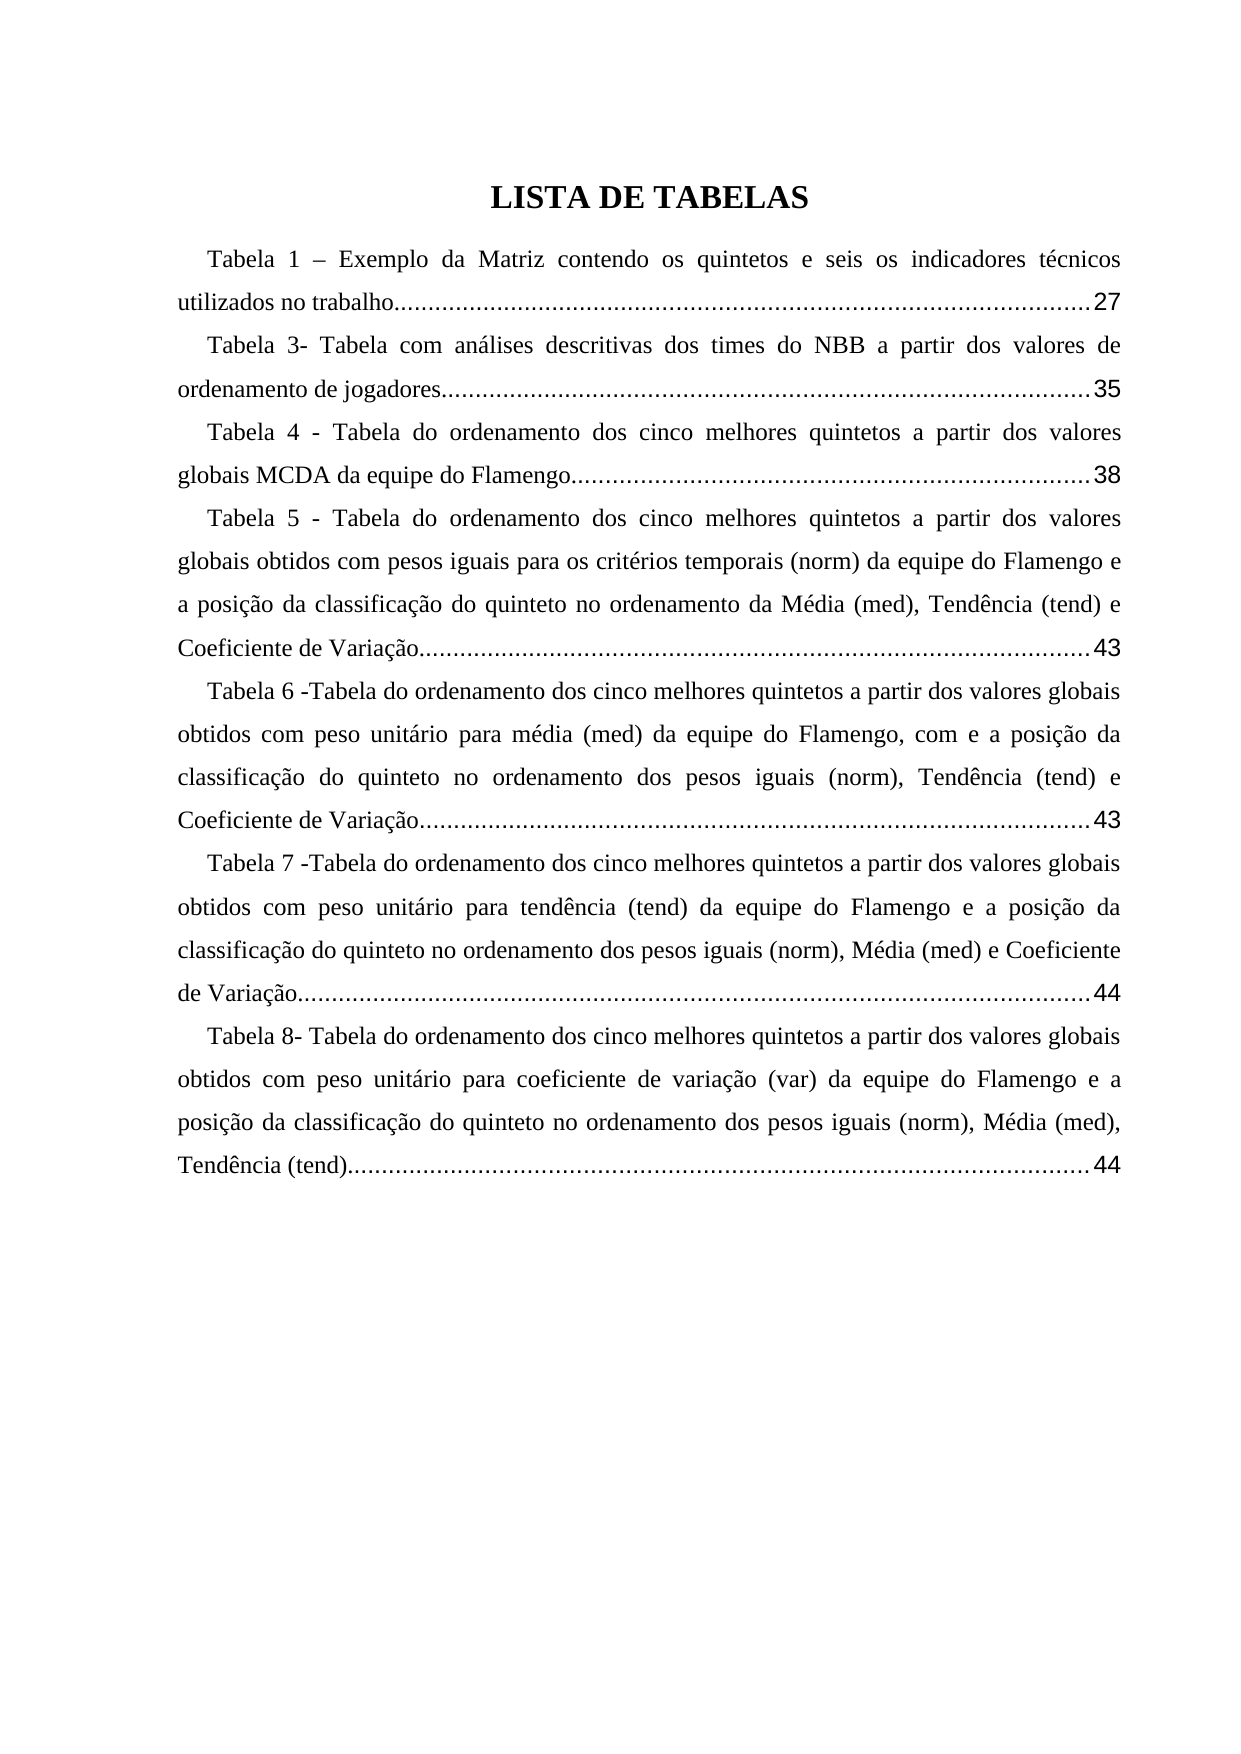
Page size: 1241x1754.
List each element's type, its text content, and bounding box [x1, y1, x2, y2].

text Tabela 8- Tabela do ordenamento dos cinco melhores quintetos a partir dos valores globais obtidos com peso unitário para coeficiente de variação (var) da equipe do Flamengo e a posição da classificação do quinteto no ordenamento dos pesos iguais (norm), Média (med), Tendência (tend). 44 [177, 1021, 1122, 1179]
text Tabela 3- Tabela com análises descritivas dos times do NBB a partir dos valores de ordenamento de jogadores. 35 [177, 331, 1122, 403]
text Tabela 4 - Tabela do ordenamento dos cinco melhores quintetos a partir dos valores globais MCDA da equipe do Flamengo. 38 [177, 417, 1122, 489]
text Tabela 5 - Tabela do ordenamento dos cinco melhores quintetos a partir dos valores globais obtidos com pesos iguais para os critérios temporais (norm) da equipe do Flamengo e a posição da classificação do quinteto no ordenamento da Média (med), Tendência (tend) e Coeficiente de Variação. 43 [177, 503, 1122, 662]
text Tabela 1 – Exemplo da Matriz contendo os quintetos e seis os indicadores técnicos utilizados no trabalho. 27 [177, 244, 1122, 316]
text Tabela 7 -Tabela do ordenamento dos cinco melhores quintetos a partir dos valores globais obtidos com peso unitário para tendência (tend) da equipe do Flamengo e a posição da classificação do quinteto no ordenamento dos pesos iguais (norm), Média (med) e Coeficiente de Variação. 44 [177, 848, 1122, 1007]
text Tabela 6 -Tabela do ordenamento dos cinco melhores quintetos a partir dos valores globais obtidos com peso unitário para média (med) da equipe do Flamengo, com e a posição da classificação do quinteto no ordenamento dos pesos iguais (norm), Tendência (tend) e Coeficiente de Variação 43 [177, 676, 1122, 834]
text LISTA DE TABELAS [177, 177, 1122, 216]
